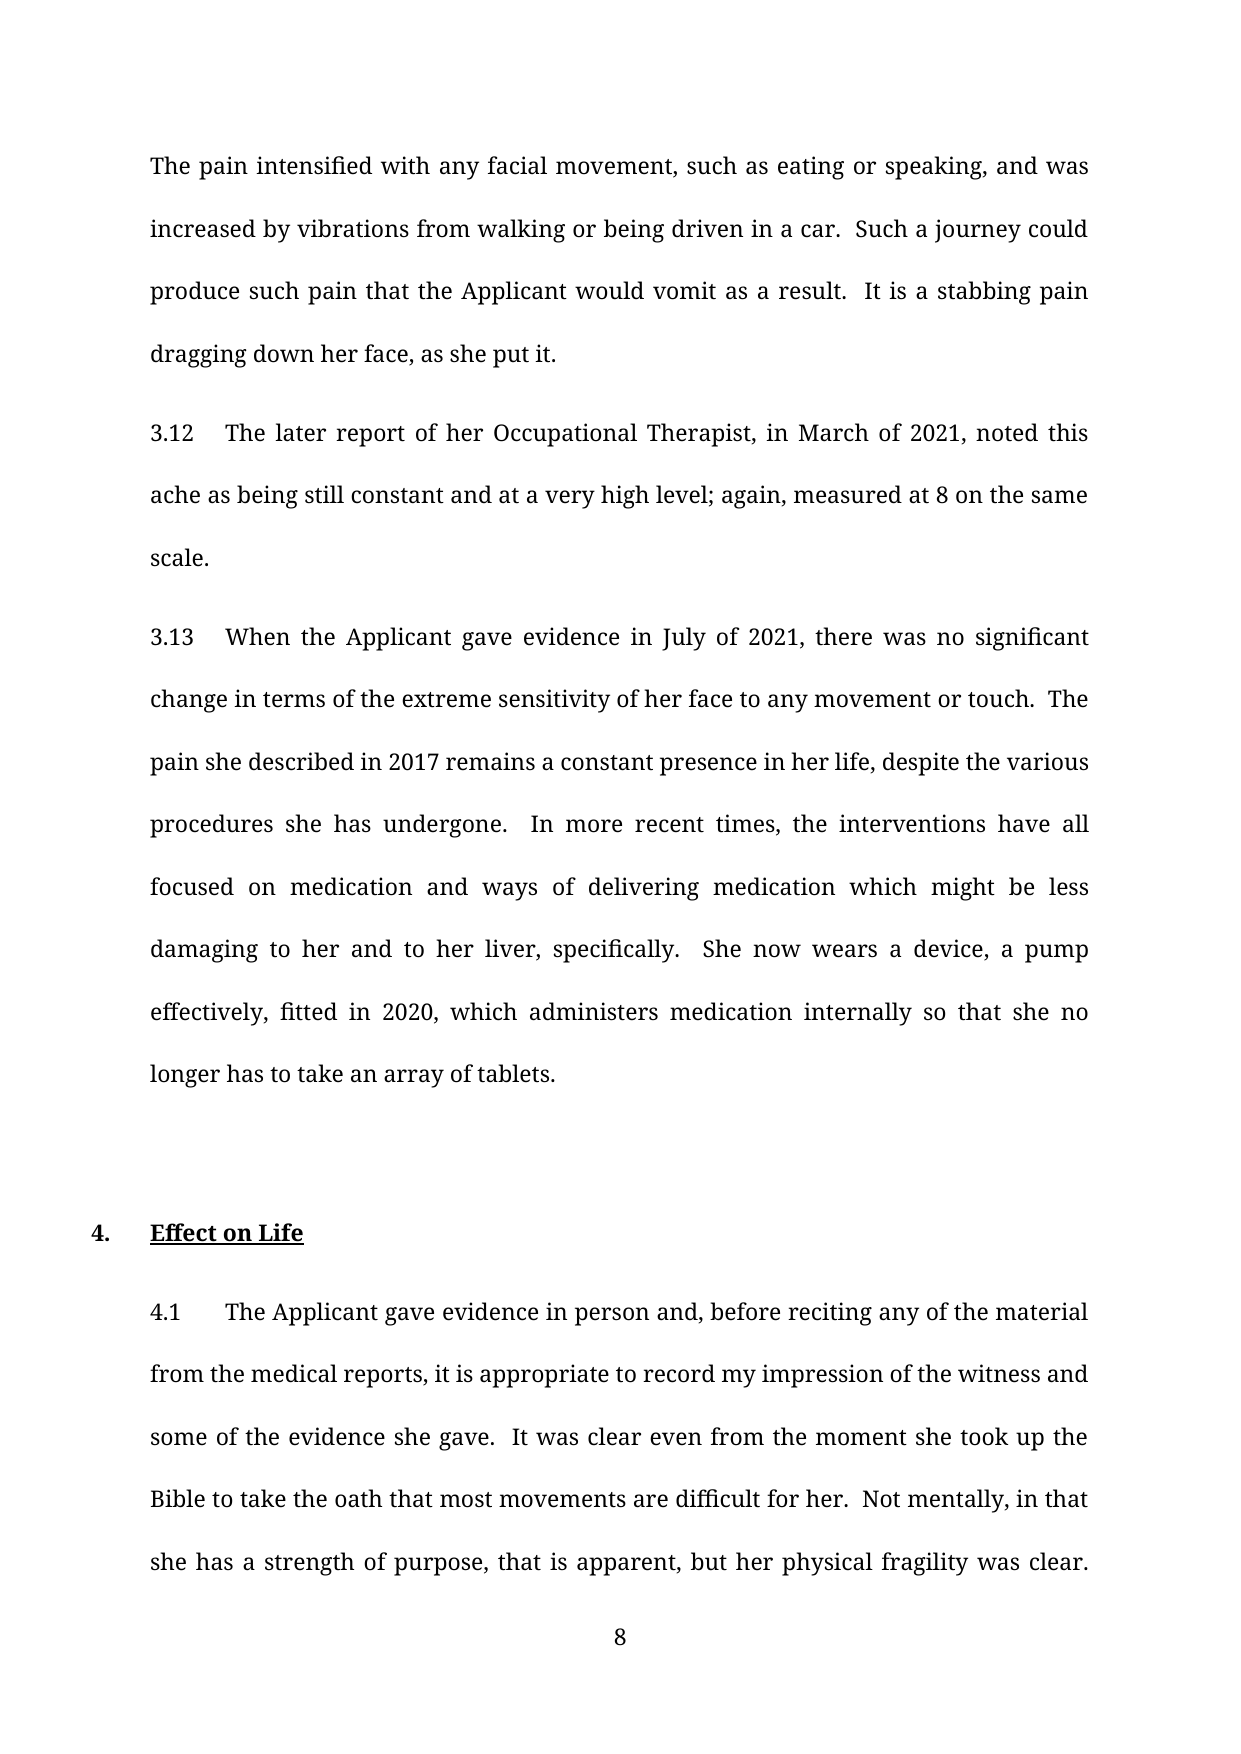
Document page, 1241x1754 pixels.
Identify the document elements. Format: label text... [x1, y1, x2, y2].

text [150, 1296, 1090, 1577]
text 3.13 When the Applicant gave evidence in July of 2021, there was no significant change in terms of the extreme sensitivity of her face to any movement or touch. The pain she described in 2017 remains a constant presence in her life, despite the various procedures she has undergone. In more recent times, the interventions have all focused on medication and ways of delivering medication which might be less damaging to her and to her liver, specifically. She now wears a device, a pump effectively, fitted in 2020, which administers medication internally so that she no longer has to take an array of tablets. [150, 621, 1090, 1089]
text 3.12 The later report of her Occupational Therapist, in March of 2021, noted this ache as being still constant and at a very high level; again, measured at 8 on the same scale. [150, 417, 1090, 573]
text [150, 150, 1090, 369]
text 4. Effect on Life [91, 1217, 1090, 1248]
